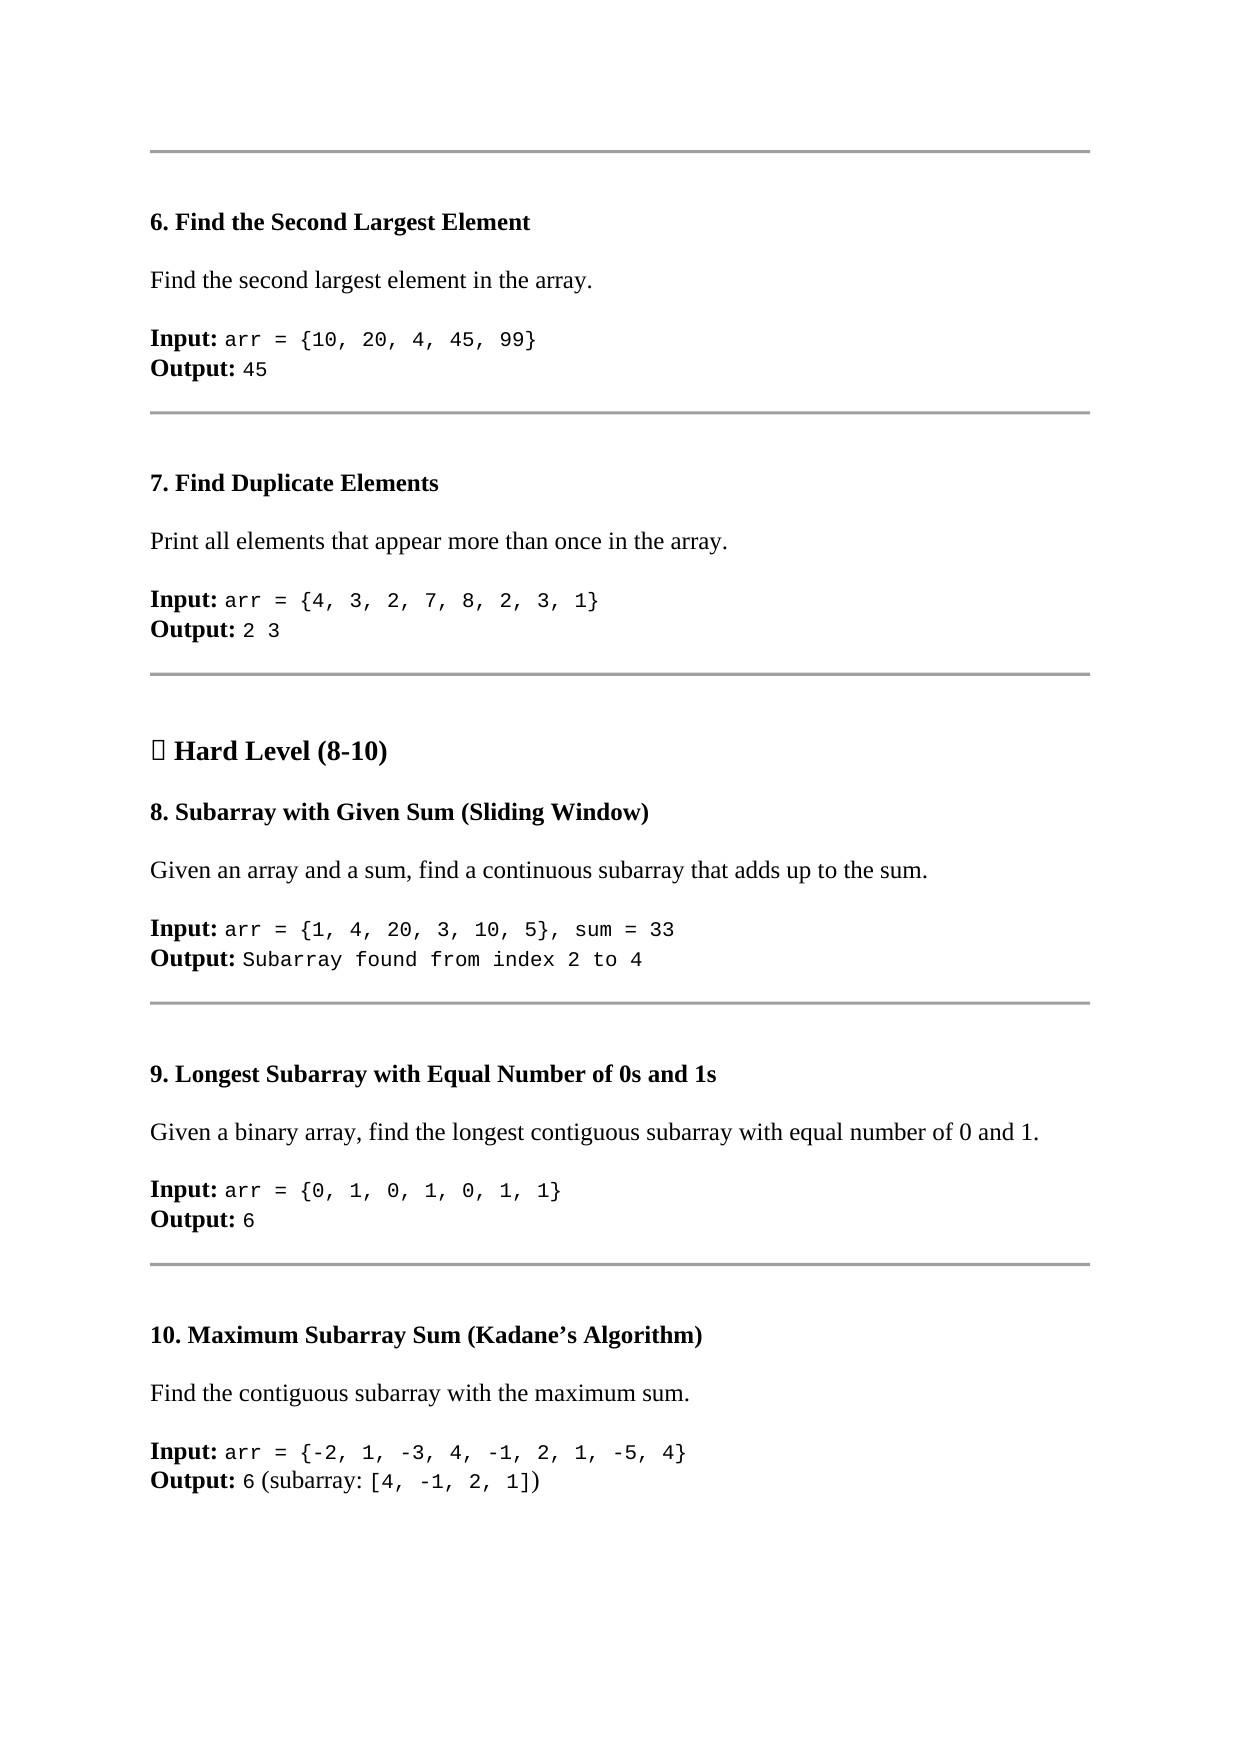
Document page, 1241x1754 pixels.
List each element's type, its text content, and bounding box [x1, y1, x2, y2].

text Find the second largest element in the array. [150, 265, 1090, 294]
text 🔴 Hard Level (8-10) [150, 730, 1090, 768]
text 6. Find the Second Largest Element [150, 207, 1090, 236]
text Print all elements that appear more than once in the array. [150, 526, 1090, 555]
text Input: arr = {4, 3, 2, 7, 8, 2, 3, 1} Output: 2 3 [150, 584, 1090, 643]
text Given a binary array, find the longest contiguous subarray with equal number of 0 and 1. [150, 1117, 1090, 1145]
text 10. Maximum Subarray Sum (Kadane’s Algorithm) [150, 1320, 1090, 1349]
text Input: arr = {0, 1, 0, 1, 0, 1, 1} Output: 6 [150, 1174, 1090, 1234]
text Given an array and a sum, find a continuous subarray that adds up to the sum. [150, 855, 1090, 884]
text Input: arr = {1, 4, 20, 3, 10, 5}, sum = 33 Output: Subarray found from index 2 to 4 [150, 913, 1090, 972]
text 9. Longest Subarray with Equal Number of 0s and 1s [150, 1059, 1090, 1087]
text Input: arr = {-2, 1, -3, 4, -1, 2, 1, -5, 4} Output: 6 (subarray: [4, -1, 2, 1]) [150, 1436, 1090, 1495]
text 7. Find Duplicate Elements [150, 468, 1090, 497]
text Find the contiguous subarray with the maximum sum. [150, 1378, 1090, 1407]
text 8. Subarray with Given Sum (Sliding Window) [150, 797, 1090, 826]
text Input: arr = {10, 20, 4, 45, 99} Output: 45 [150, 323, 1090, 382]
